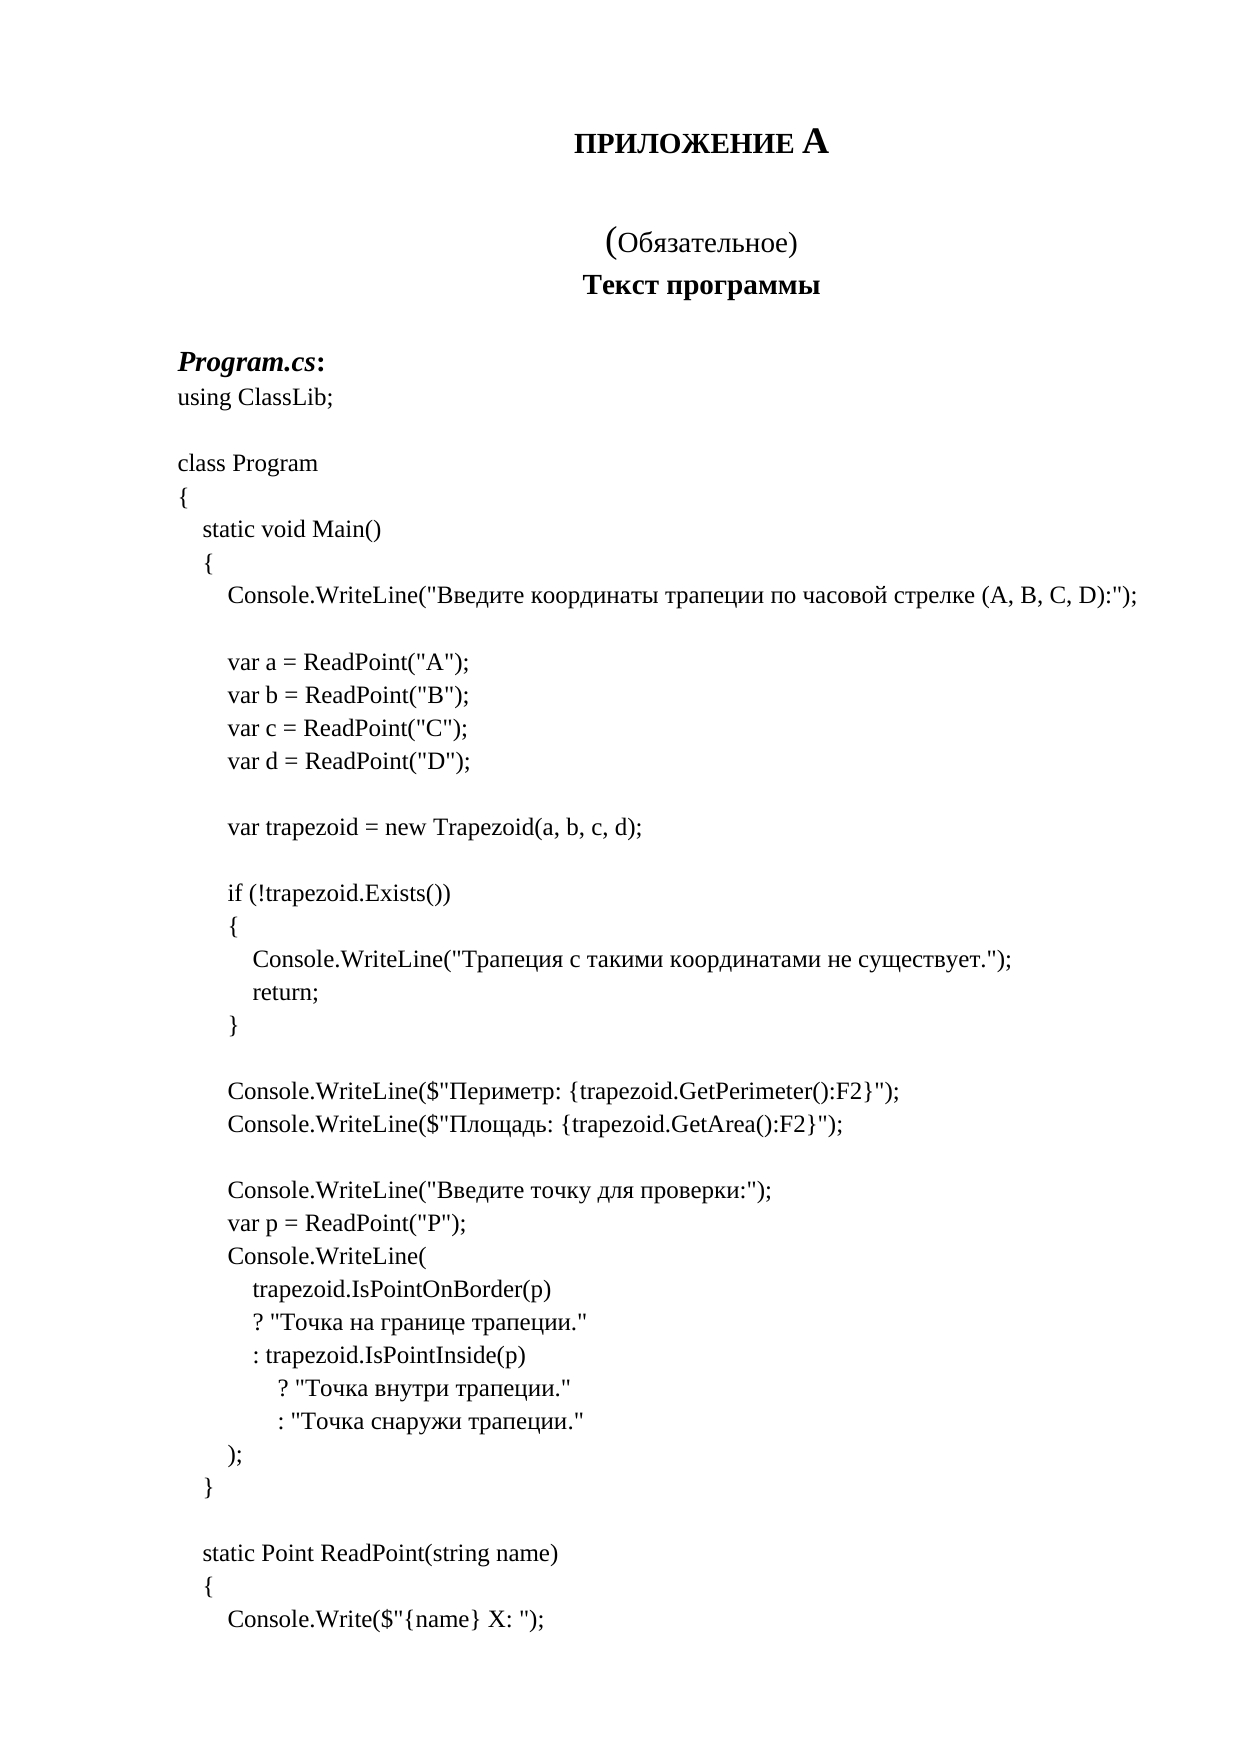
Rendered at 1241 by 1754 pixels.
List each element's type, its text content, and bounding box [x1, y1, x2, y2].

text { [177, 548, 1152, 576]
text (Обязательное) [177, 217, 1152, 260]
text Текст программы [177, 267, 1152, 300]
text Console.WriteLine("Трапеция с такими координатами не существует."); [177, 944, 1152, 973]
text ПРИЛОЖЕНИЕ А [177, 118, 1152, 161]
text Console.WriteLine("Введите точку для проверки:"); [177, 1175, 1152, 1204]
text static Point ReadPoint(string name) [177, 1538, 1152, 1567]
text var b = ReadPoint("B"); [177, 680, 1152, 708]
text trapezoid.IsPointOnBorder(p) [177, 1274, 1152, 1303]
text } [177, 1472, 1152, 1501]
text { [177, 1571, 1152, 1600]
text Console.WriteLine( [177, 1241, 1152, 1270]
text var c = ReadPoint("C"); [177, 713, 1152, 741]
text var d = ReadPoint("D"); [177, 746, 1152, 774]
text if (!trapezoid.Exists()) [177, 878, 1152, 907]
text Console.WriteLine($"Площадь: {trapezoid.GetArea():F2}"); [177, 1109, 1152, 1138]
text { [177, 911, 1152, 939]
text Console.WriteLine($"Периметр: {trapezoid.GetPerimeter():F2}"); [177, 1076, 1152, 1105]
text static void Main() [177, 514, 1152, 543]
text Program.cs: [177, 344, 1152, 377]
text Console.Write($"{name} X: "); [177, 1604, 1152, 1633]
text Console.WriteLine("Введите координаты трапеции по часовой стрелке (A, B, C, D):"); [177, 581, 1152, 609]
text } [177, 1010, 1152, 1039]
text var p = ReadPoint("P"); [177, 1208, 1152, 1237]
text ); [177, 1439, 1152, 1468]
text : trapezoid.IsPointInside(p) [177, 1340, 1152, 1369]
text using ClassLib; [177, 382, 1152, 411]
text : "Точка снаружи трапеции." [177, 1406, 1152, 1435]
text var trapezoid = new Trapezoid(a, b, c, d); [177, 812, 1152, 841]
text { [177, 482, 1152, 510]
text var a = ReadPoint("A"); [177, 647, 1152, 675]
text ? "Точка внутри трапеции." [177, 1373, 1152, 1402]
text return; [177, 977, 1152, 1006]
text ? "Точка на границе трапеции." [177, 1307, 1152, 1336]
text class Program [177, 448, 1152, 477]
